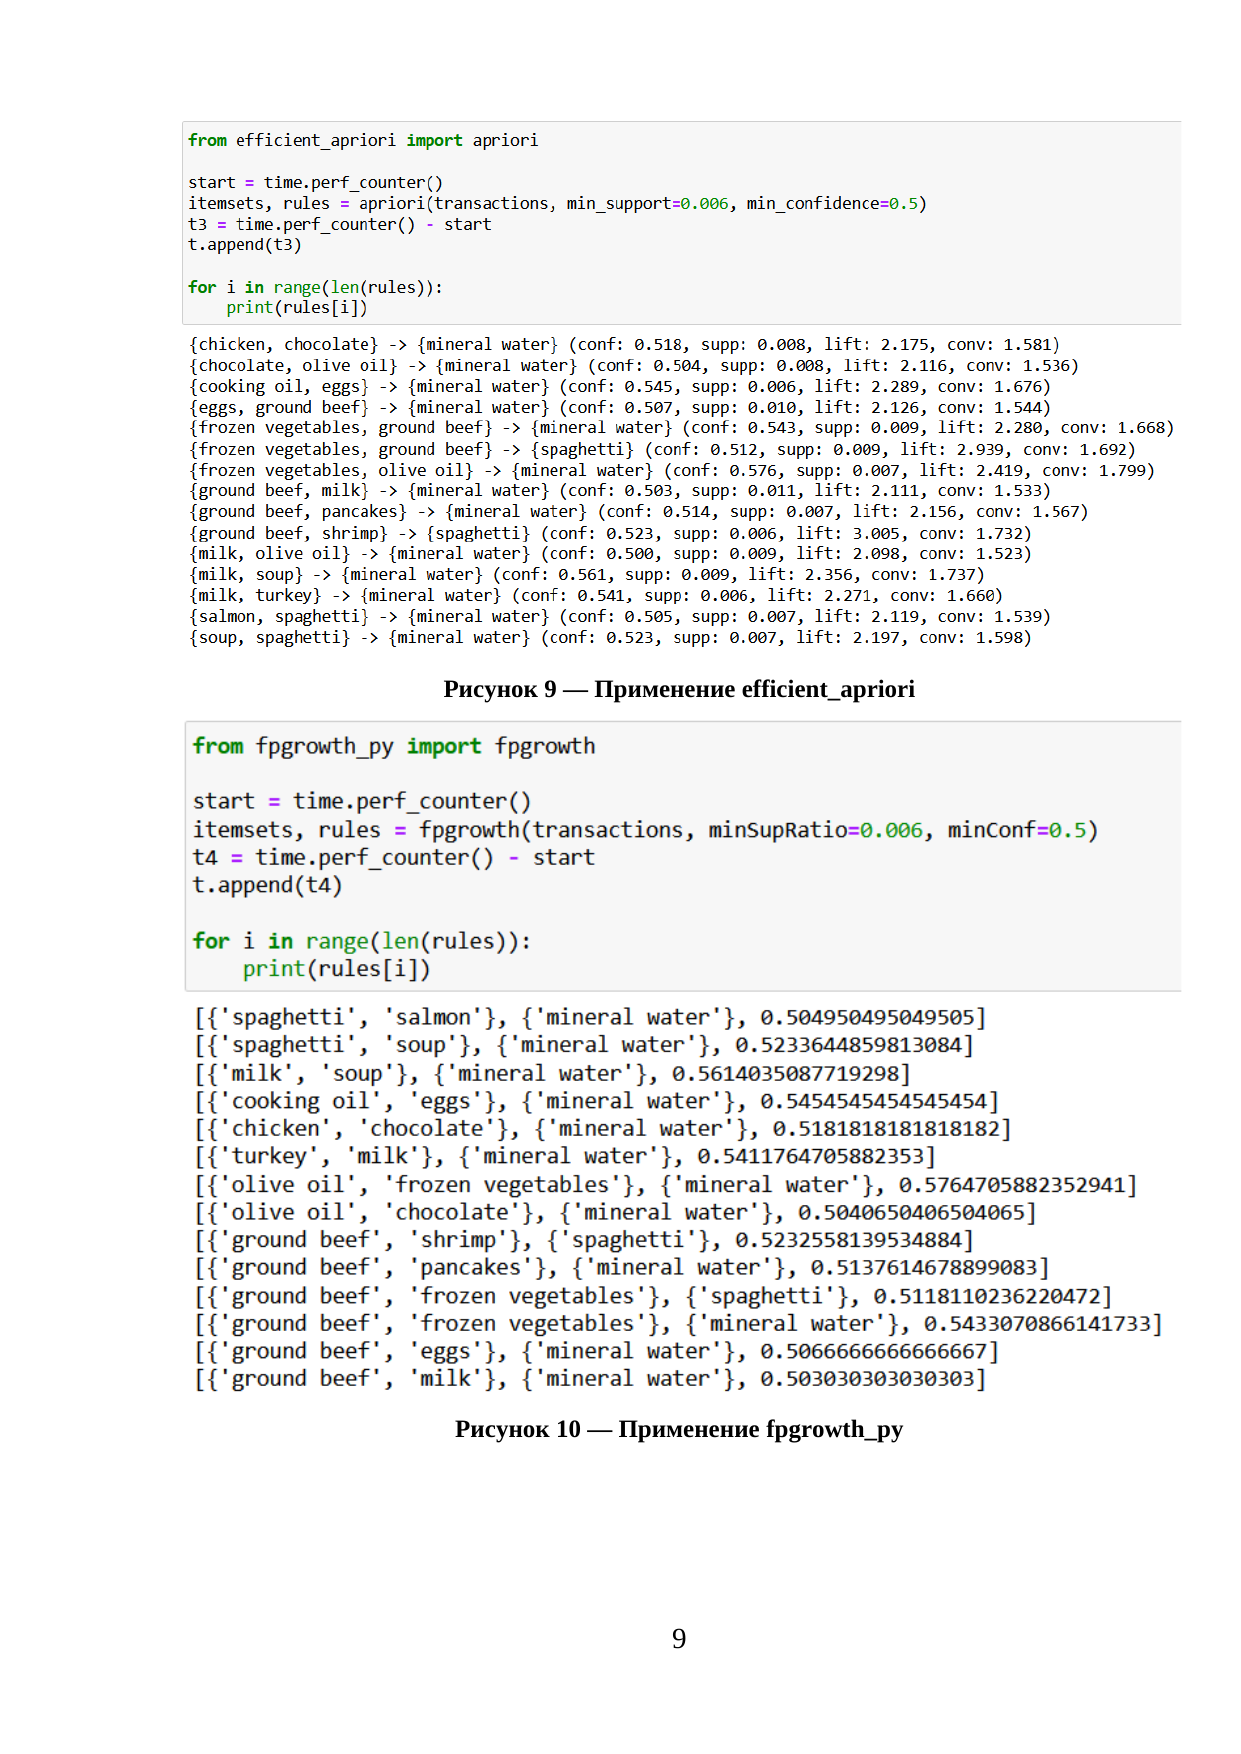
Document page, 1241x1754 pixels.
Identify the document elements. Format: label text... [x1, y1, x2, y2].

text Рисунок 10 — Применение fpgrowth_py [177, 1414, 1181, 1443]
text Рисунок 9 — Применение efficient_apriori [177, 674, 1181, 703]
picture [177, 118, 1182, 662]
picture [177, 717, 1182, 1403]
